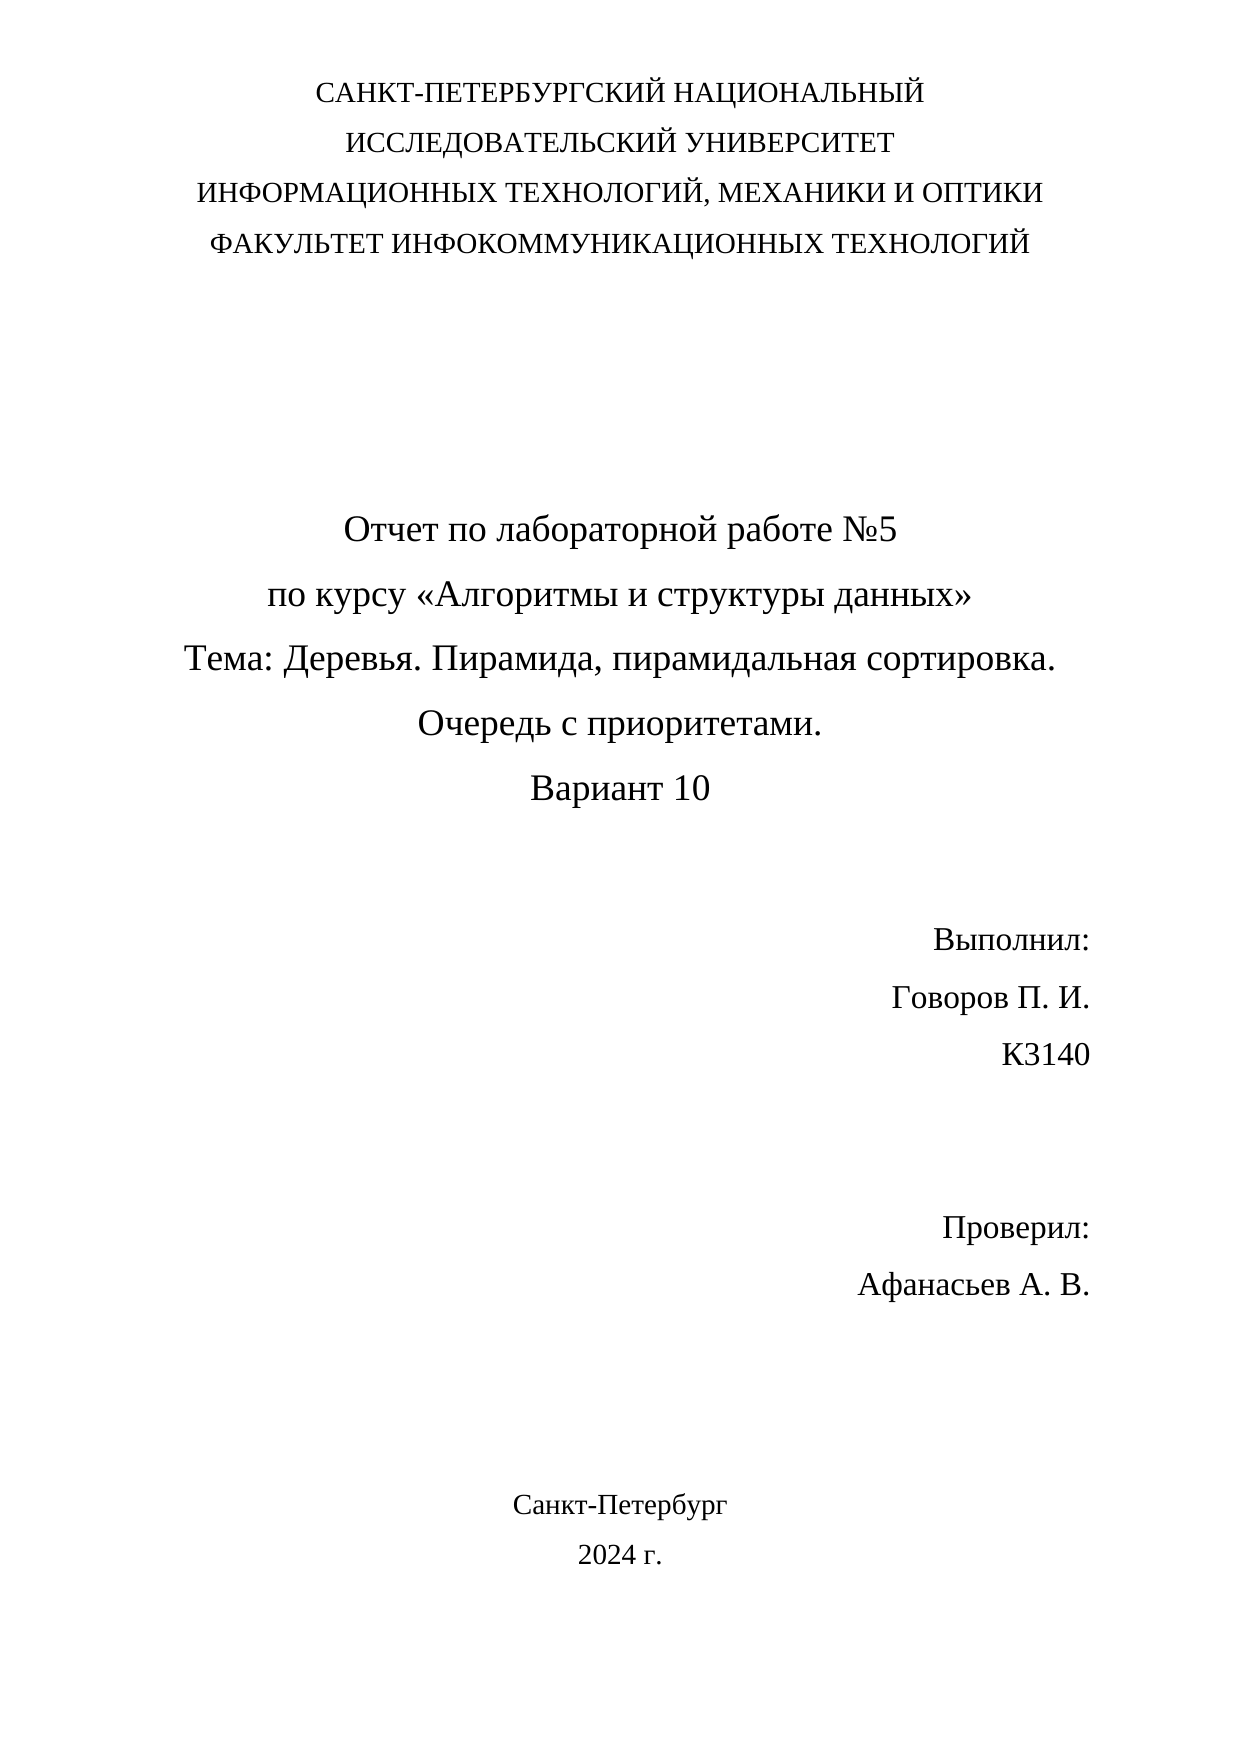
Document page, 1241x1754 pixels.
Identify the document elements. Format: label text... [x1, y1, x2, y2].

text Тема: Деревья. Пирамида, пирамидальная сортировка. Очередь с приоритетами. [150, 636, 1090, 743]
text Санкт-Петербург [150, 1487, 1090, 1521]
text Афанасьев А. В. [224, 1264, 1090, 1303]
text по курсу «Алгоритмы и структуры данных» [150, 571, 1090, 614]
text К3140 [224, 1034, 1090, 1073]
text Выполнил: [224, 919, 1090, 958]
text САНКТ-ПЕТЕРБУРГСКИЙ НАЦИОНАЛЬНЫЙ ИССЛЕДОВАТЕЛЬСКИЙ УНИВЕРСИТЕТ [150, 75, 1090, 159]
text 2024 г. [150, 1537, 1090, 1571]
text Отчет по лабораторной работе №5 [150, 506, 1090, 549]
text Говоров П. И. [224, 977, 1090, 1015]
text ИНФОРМАЦИОННЫХ ТЕХНОЛОГИЙ, МЕХАНИКИ И ОПТИКИ [150, 176, 1090, 209]
text Вариант 10 [150, 765, 1090, 808]
text ФАКУЛЬТЕТ ИНФОКОММУНИКАЦИОННЫХ ТЕХНОЛОГИЙ [150, 226, 1090, 259]
text Проверил: [224, 1207, 1090, 1245]
